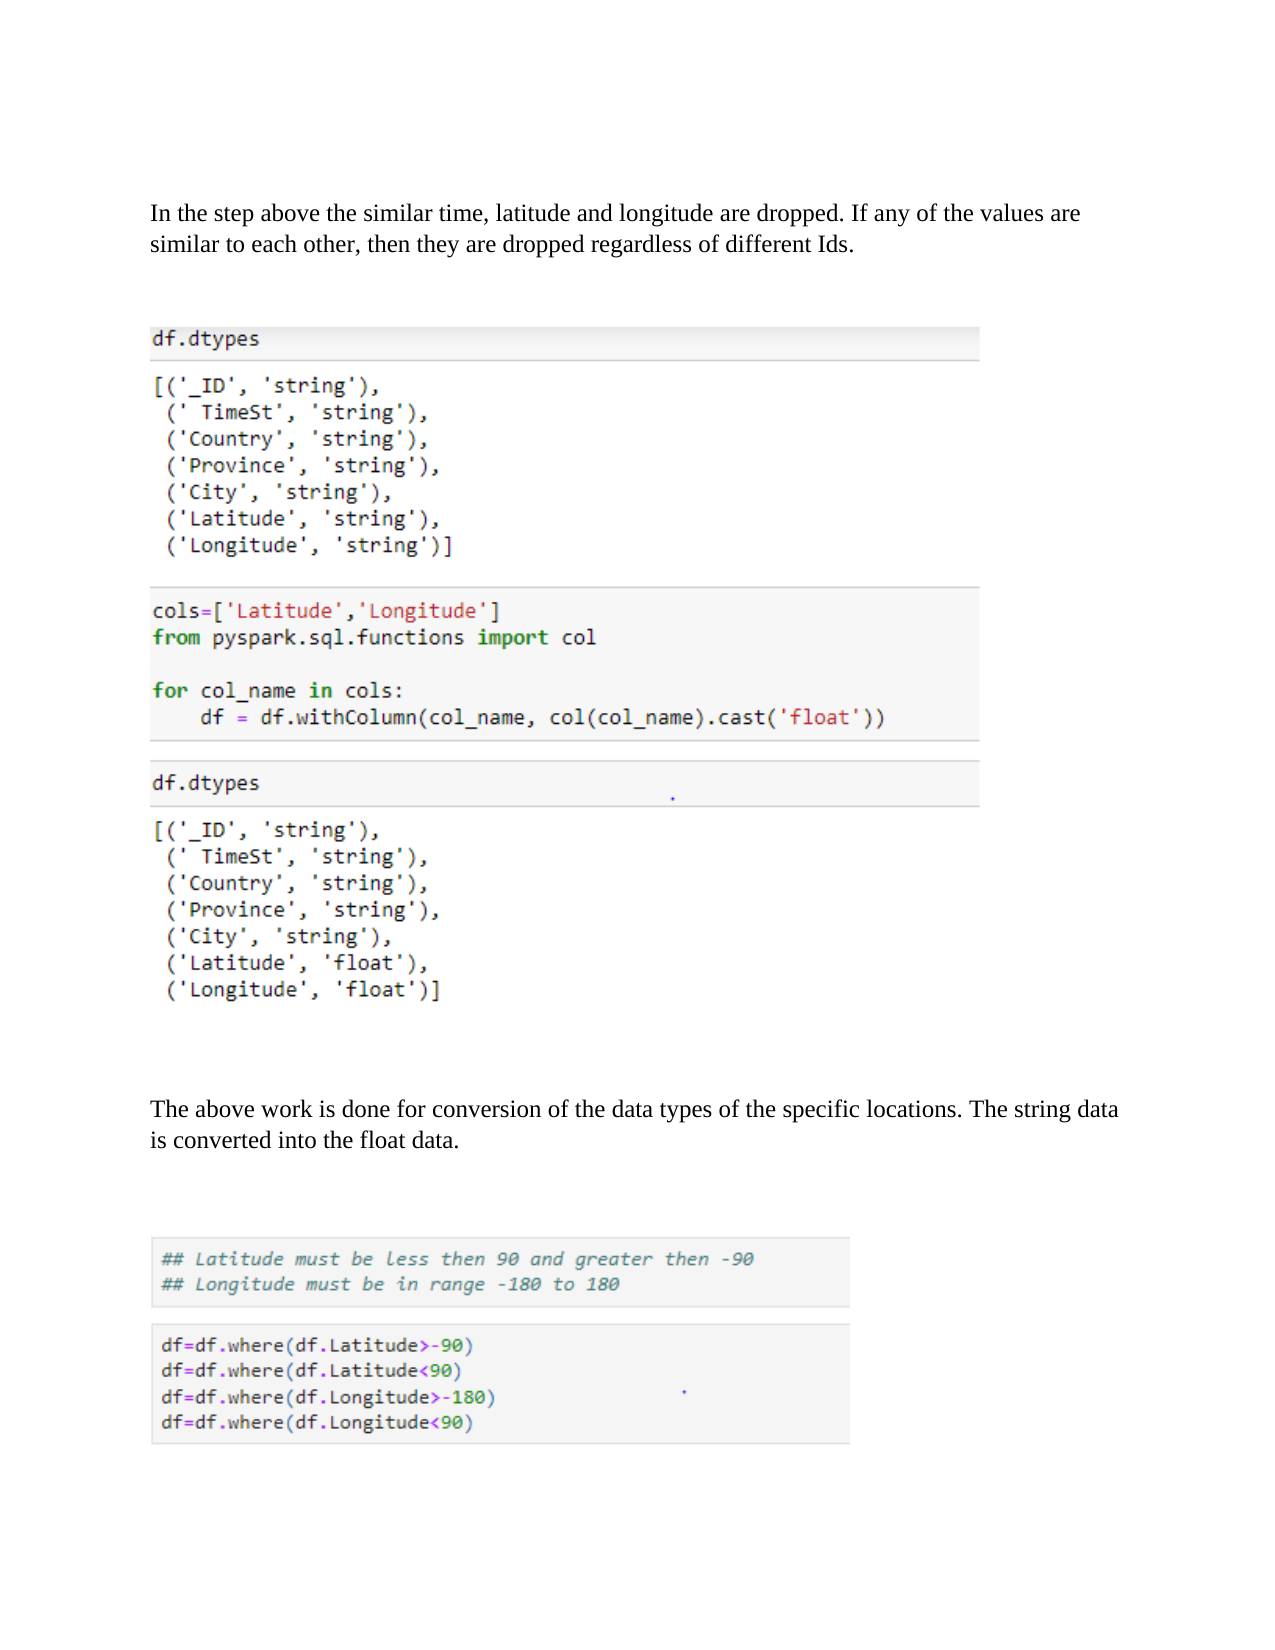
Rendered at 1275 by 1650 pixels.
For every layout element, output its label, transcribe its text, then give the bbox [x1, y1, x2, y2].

picture [150, 1220, 851, 1465]
text The above work is done for conversion of the data types of the specific locations. The string data is converted into the float data. [150, 1094, 1125, 1154]
picture [150, 324, 980, 1028]
text In the step above the similar time, latitude and longitude are dropped. If any of the values are similar to each other, then they are dropped regardless of different Ids. [150, 198, 1125, 257]
